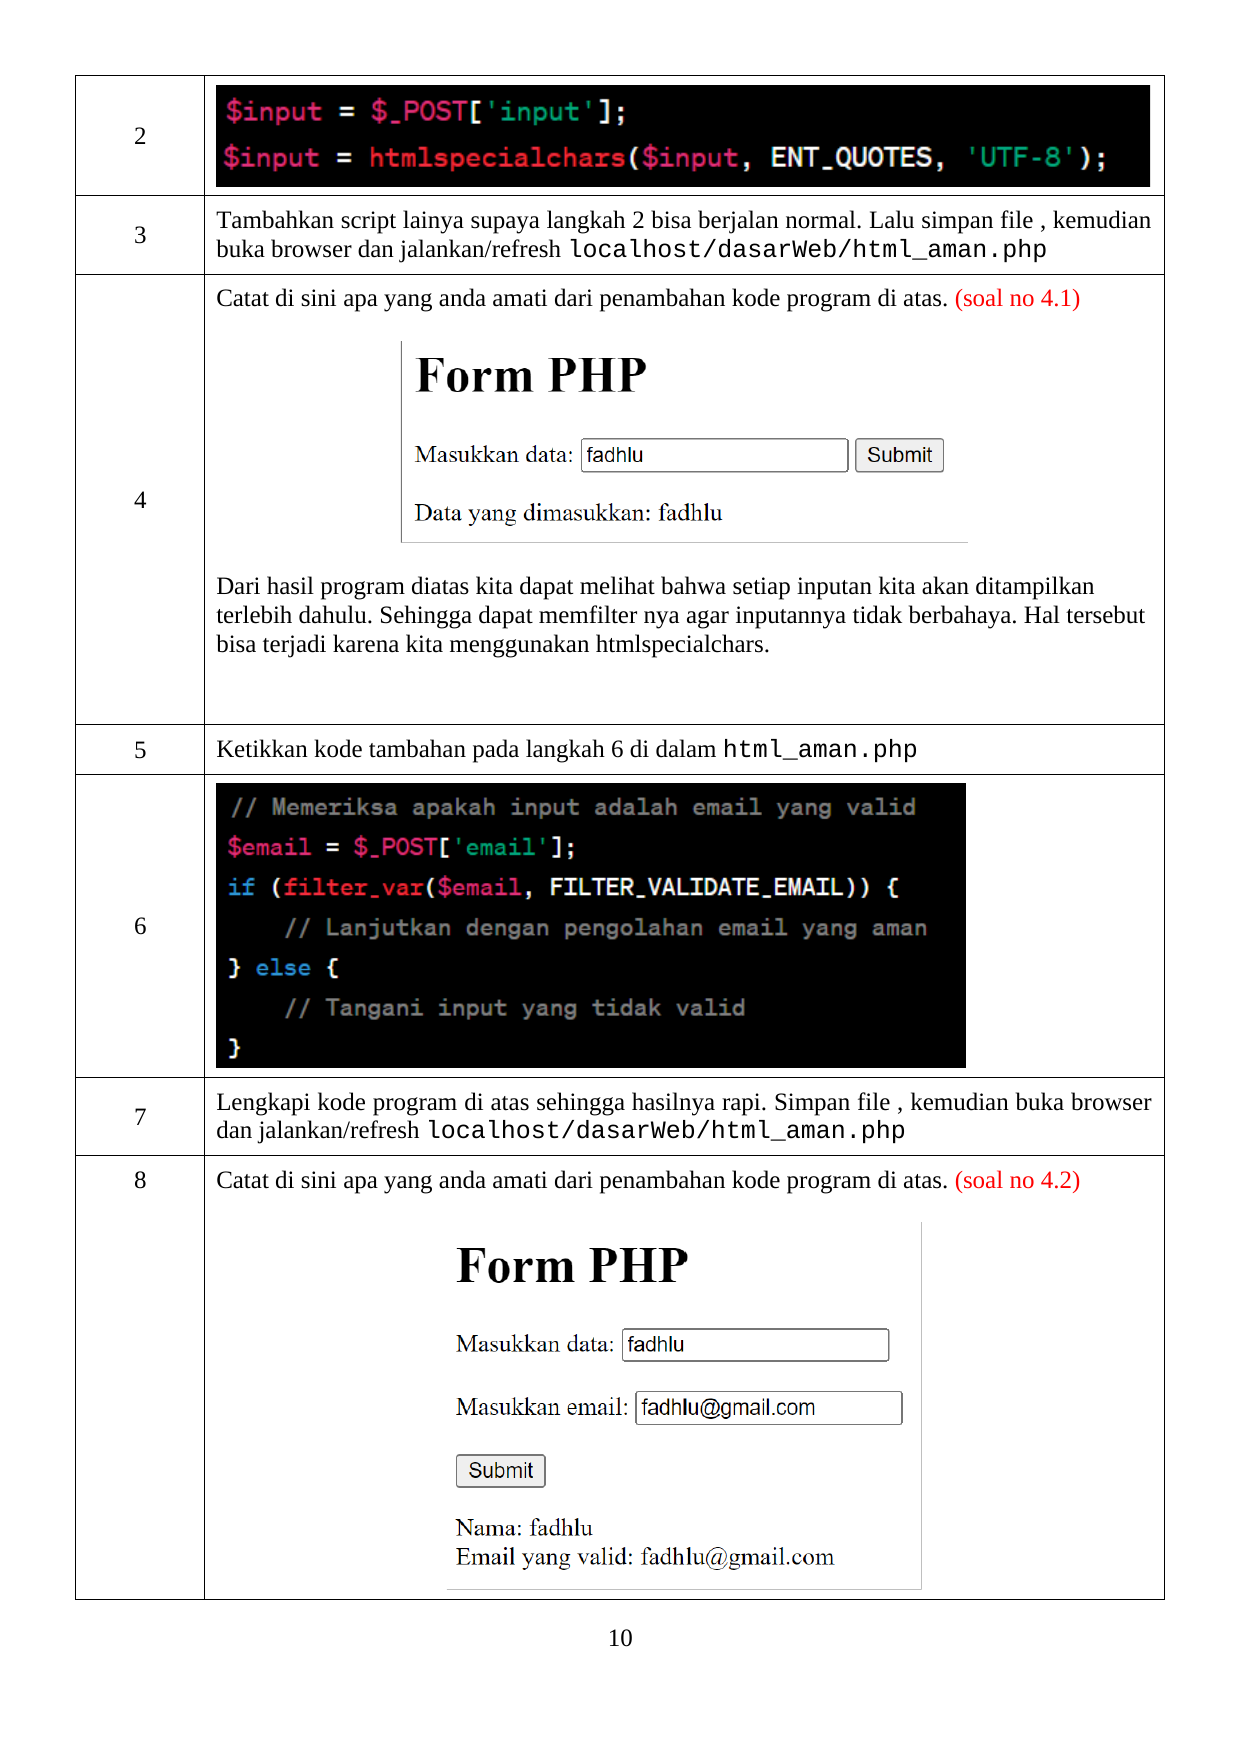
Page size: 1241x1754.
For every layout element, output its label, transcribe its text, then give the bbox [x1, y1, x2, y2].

table_cell [205, 775, 1164, 1077]
table_cell Catat di sini apa yang anda amati dari penambahan kode program di atas. (soal no 4.1) Dari hasil program diatas kita dapat melihat bahwa setiap inputan kita akan ditampilkan terlebih dahulu. Sehingga dapat memfilter nya agar inputannya tidak berbahaya. Hal tersebut bisa terjadi karena kita menggunakan htmlspecialchars. [205, 275, 1164, 724]
table_cell Lengkapi kode program di atas sehingga hasilnya rapi. Simpan file , kemudian buka browser dan jalankan/refresh localhost/dasarWeb/html_aman.php [205, 1078, 1164, 1155]
table_cell 2 [76, 76, 204, 195]
table_cell 7 [76, 1078, 204, 1155]
table_cell 8 [76, 1156, 204, 1598]
picture [216, 783, 966, 1068]
table_cell 4 [76, 275, 204, 724]
table_cell 3 [76, 196, 204, 274]
table_cell 5 [76, 725, 204, 773]
table_cell Ketikkan kode tambahan pada langkah 6 di dalam html_aman.php [205, 725, 1164, 773]
picture [216, 85, 1151, 187]
table_cell Tambahkan script lainya supaya langkah 2 bisa berjalan normal. Lalu simpan file , kemudian buka browser dan jalankan/refresh localhost/dasarWeb/html_aman.php [205, 196, 1164, 274]
picture [400, 341, 968, 543]
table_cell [205, 1156, 1164, 1598]
picture [446, 1222, 922, 1590]
table_cell 6 [76, 775, 204, 1077]
table_cell [205, 76, 1164, 195]
